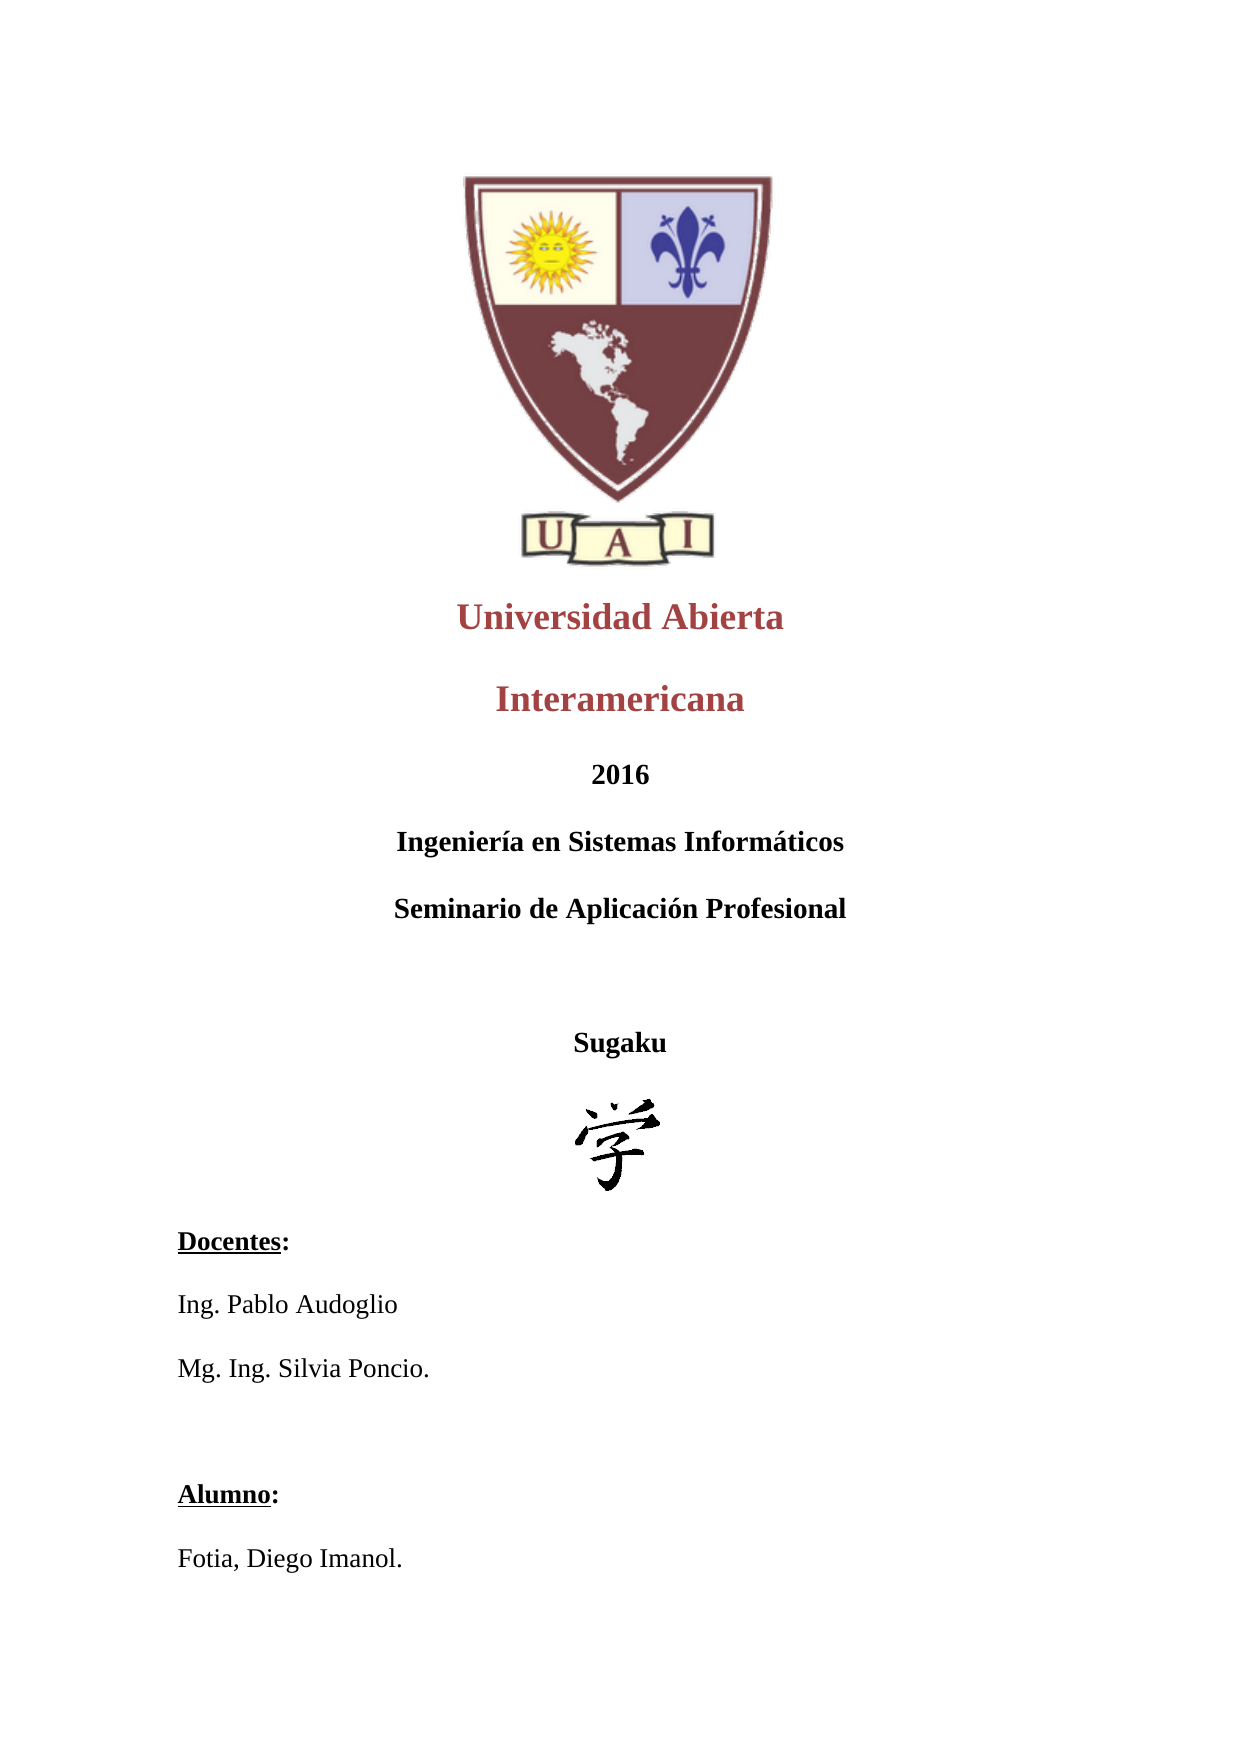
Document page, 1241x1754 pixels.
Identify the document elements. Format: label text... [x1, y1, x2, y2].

text Seminario de Aplicación Profesional [177, 891, 1063, 925]
text Ing. Pablo Audoglio [177, 1288, 1063, 1319]
text Interamericana [177, 676, 1063, 719]
text Universidad Abierta [177, 595, 1063, 638]
text Mg. Ing. Silvia Poncio. [177, 1352, 1063, 1383]
picture [569, 1092, 671, 1194]
text Ingeniería en Sistemas Informáticos [177, 824, 1063, 858]
picture [395, 147, 845, 581]
text Fotia, Diego Imanol. [177, 1542, 1063, 1573]
text 2016 [177, 757, 1063, 791]
text Docentes: [177, 1225, 1063, 1256]
text Sugaku [177, 1025, 1063, 1059]
text Alumno: [177, 1478, 1063, 1509]
